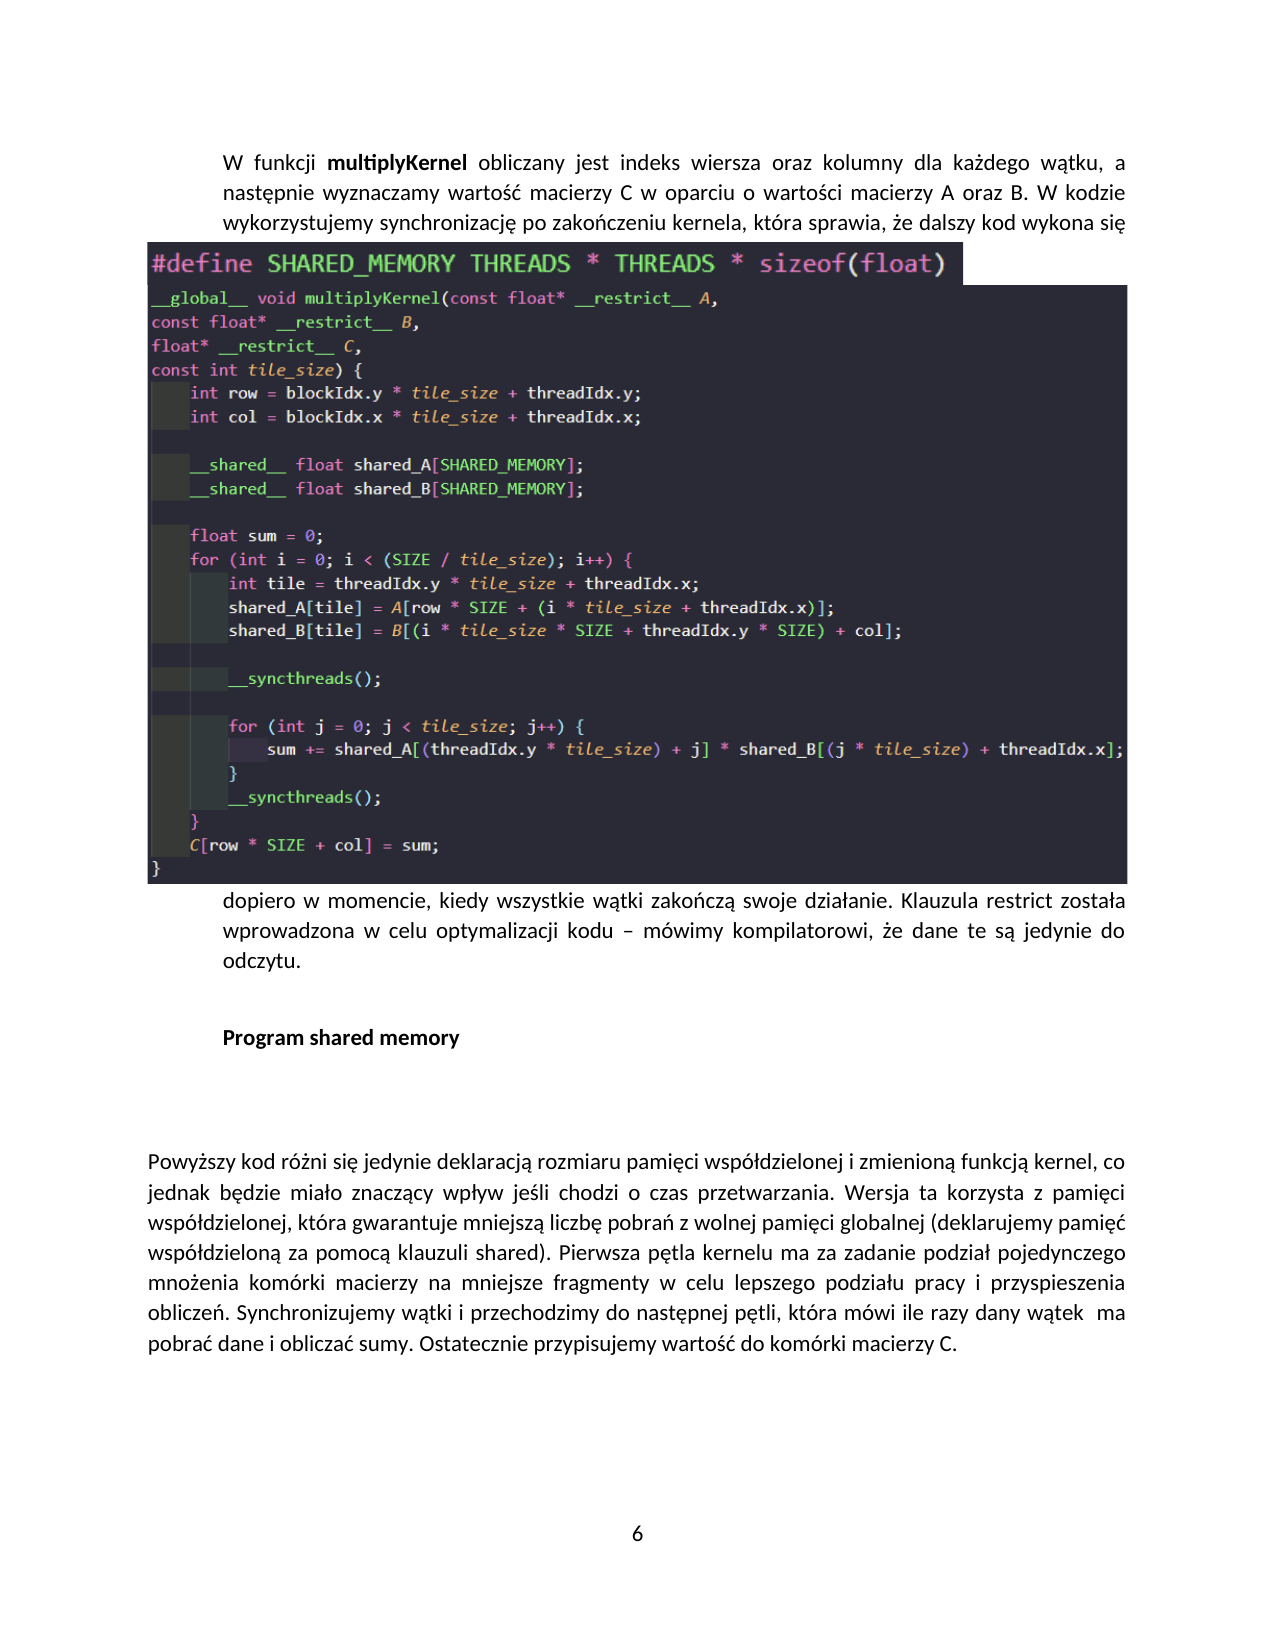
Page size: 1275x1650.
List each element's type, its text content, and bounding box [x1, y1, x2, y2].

text Powyższy kod różni się jedynie deklaracją rozmiaru pamięci współdzielonej i zmienioną funkcją kernel, co jednak będzie miało znaczący wpływ jeśli chodzi o czas przetwarzania. Wersja ta korzysta z pamięci współdzielonej, która gwarantuje mniejszą liczbę pobrań z wolnej pamięci globalnej (deklarujemy pamięć współdzieloną za pomocą klauzuli shared). Pierwsza pętla kernelu ma za zadanie podział pojedynczego mnożenia komórki macierzy na mniejsze fragmenty w celu lepszego podziału pracy i przyspieszenia obliczeń. Synchronizujemy wątki i przechodzimy do następnej pętli, która mówi ile razy dany wątek ma pobrać dane i obliczać sumy. Ostatecznie przypisujemy wartość do komórki macierzy C. [148, 1117, 1127, 1357]
picture [147, 242, 1128, 884]
text Program shared memory [148, 1023, 1127, 1052]
list W funkcji multiplyKernel obliczany jest indeks wiersza oraz kolumny dla każdego wątku, a następnie wyznaczamy wartość macierzy C w oparciu o wartości macierzy A oraz B. W kodzie wykorzystujemy synchronizację po zakończeniu kernela, która sprawia, że dalszy kod wykona się dopiero w momencie, kiedy wszystkie wątki zakończą swoje działanie. Klauzula restrict została wprowadzona w celu optymalizacji kodu – mówimy kompilatorowi, że dane te są jedynie do odczytu. [223, 884, 1127, 974]
list W funkcji multiplyKernel obliczany jest indeks wiersza oraz kolumny dla każdego wątku, a następnie wyznaczamy wartość macierzy C w oparciu o wartości macierzy A oraz B. W kodzie wykorzystujemy synchronizację po zakończeniu kernela, która sprawia, że dalszy kod wykona się dopiero w momencie, kiedy wszystkie wątki zakończą swoje działanie. Klauzula restrict została wprowadzona w celu optymalizacji kodu – mówimy kompilatorowi, że dane te są jedynie do odczytu. [223, 148, 1127, 285]
